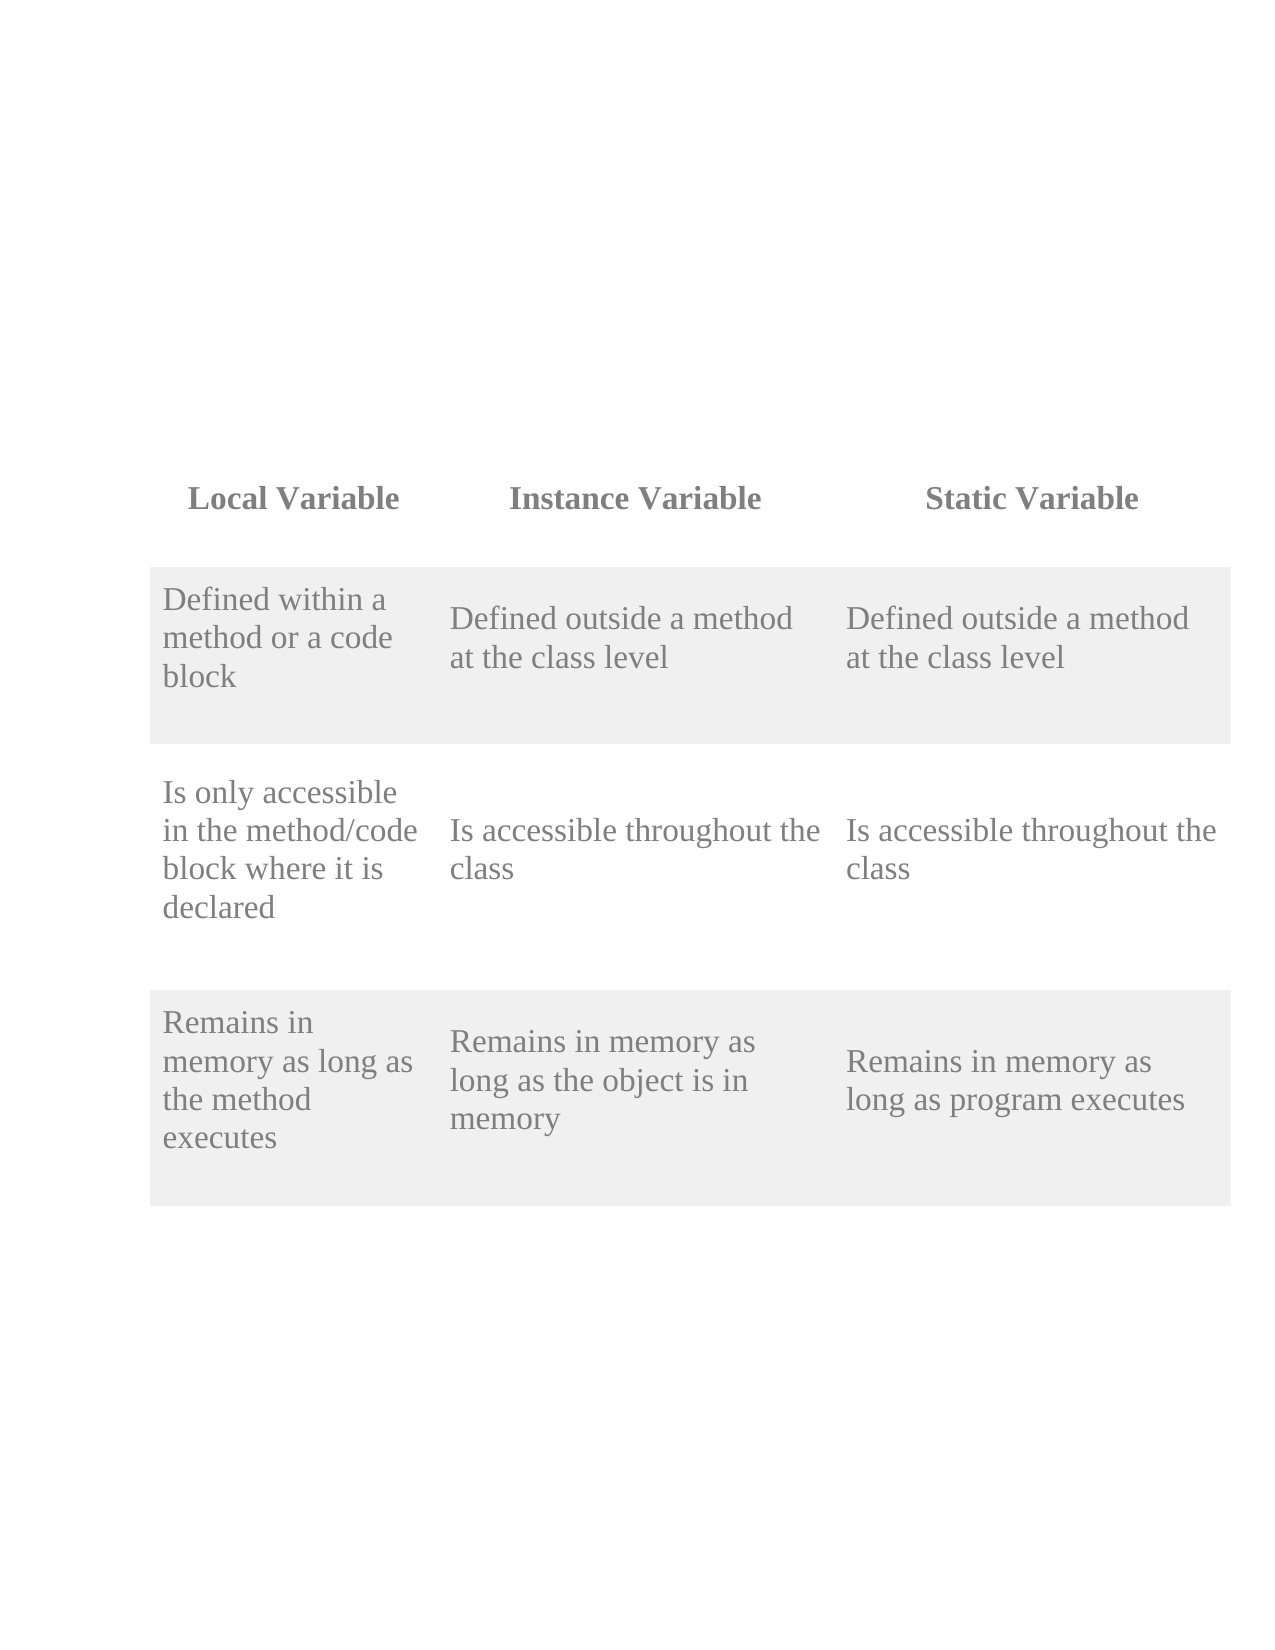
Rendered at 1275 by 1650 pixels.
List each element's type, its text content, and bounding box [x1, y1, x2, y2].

table_cell Defined within a method or a code block [150, 567, 437, 744]
table_header Static Variable [833, 466, 1231, 567]
table_cell Is only accessible in the method/code block where it is declared [150, 745, 437, 990]
table_cell Is accessible throughout the class [833, 745, 1231, 990]
table_cell Defined outside a method at the class level [437, 567, 833, 744]
table_cell Is accessible throughout the class [437, 745, 833, 990]
table_cell Remains in memory as long as the method executes [150, 990, 437, 1206]
table_header Instance Variable [437, 466, 833, 567]
table_cell Defined outside a method at the class level [833, 567, 1231, 744]
table_header Local Variable [150, 466, 437, 567]
table_cell Remains in memory as long as the object is in memory [437, 990, 833, 1206]
table_cell Remains in memory as long as program executes [833, 990, 1231, 1206]
